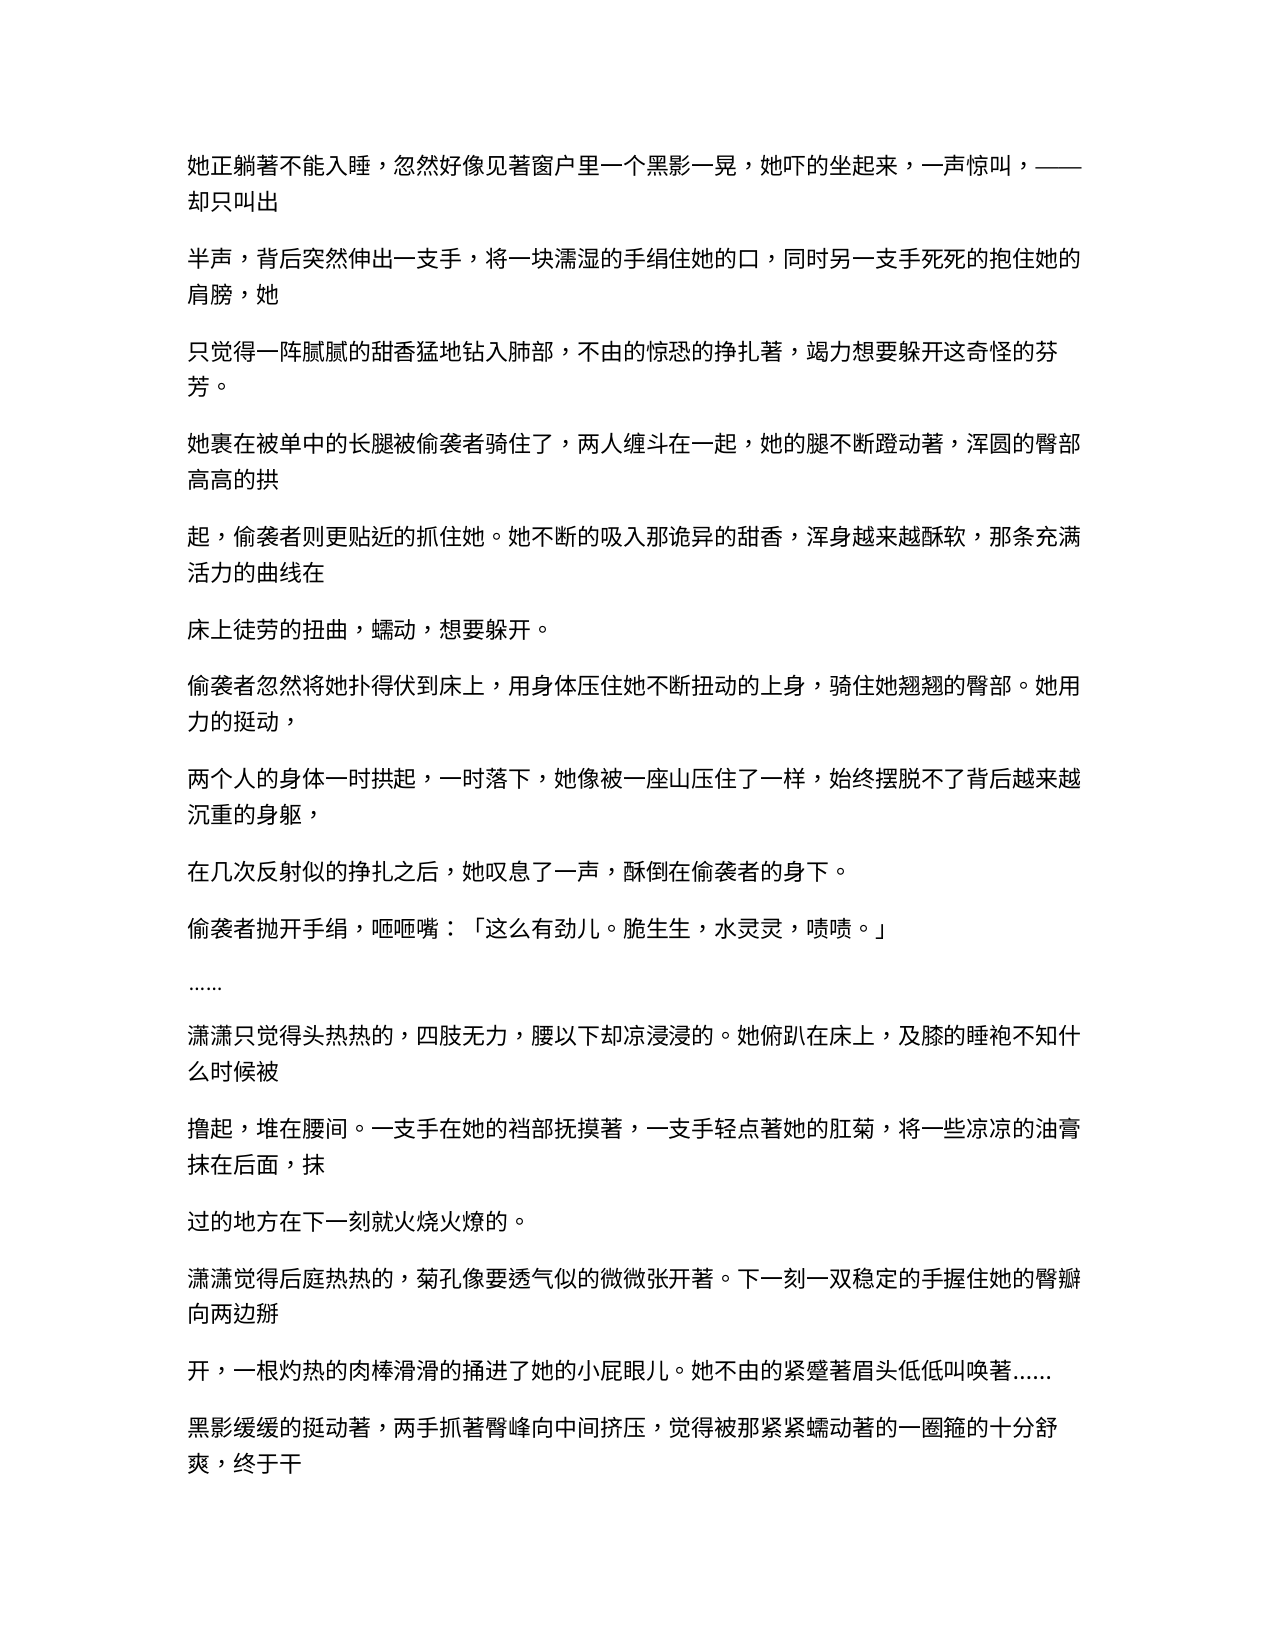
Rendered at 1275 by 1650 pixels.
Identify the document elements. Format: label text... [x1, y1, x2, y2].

text …… [187, 969, 1087, 996]
text 潇潇只觉得头热热的，四肢无力，腰以下却凉浸浸的。她俯趴在床上，及膝的睡袍不知什么时候被 [187, 1020, 1087, 1087]
text 撸起，堆在腰间。一支手在她的裆部抚摸著，一支手轻点著她的肛菊，将一些凉凉的油膏抹在后面，抹 [187, 1113, 1087, 1180]
text 起，偷袭者则更贴近的抓住她。她不断的吸入那诡异的甜香，浑身越来越酥软，那条充满活力的曲线在 [187, 521, 1087, 588]
text 潇潇觉得后庭热热的，菊孔像要透气似的微微张开著。下一刻一双稳定的手握住她的臀瓣向两边掰 [187, 1262, 1087, 1330]
text 开，一根灼热的肉棒滑滑的捅进了她的小屁眼儿。她不由的紧蹙著眉头低低叫唤著…… [187, 1355, 1087, 1386]
text 两个人的身体一时拱起，一时落下，她像被一座山压住了一样，始终摆脱不了背后越来越沉重的身躯， [187, 763, 1087, 830]
text 黑影缓缓的挺动著，两手抓著臀峰向中间挤压，觉得被那紧紧蠕动著的一圈箍的十分舒爽，终于干 [187, 1412, 1087, 1479]
text 偷袭者忽然将她扑得伏到床上，用身体压住她不断扭动的上身，骑住她翘翘的臀部。她用力的挺动， [187, 670, 1087, 737]
text 床上徒劳的扭曲，蠕动，想要躲开。 [187, 613, 1087, 645]
text 她裹在被单中的长腿被偷袭者骑住了，两人缠斗在一起，她的腿不断蹬动著，浑圆的臀部高高的拱 [187, 428, 1087, 495]
text 在几次反射似的挣扎之后，她叹息了一声，酥倒在偷袭者的身下。 [187, 856, 1087, 887]
text 她正躺著不能入睡，忽然好像见著窗户里一个黑影一晃，她吓的坐起来，一声惊叫，——却只叫出 [187, 150, 1087, 217]
text 偷袭者抛开手绢，咂咂嘴：「这么有劲儿。脆生生，水灵灵，啧啧。」 [187, 912, 1087, 944]
text 半声，背后突然伸出一支手，将一块濡湿的手绢住她的口，同时另一支手死死的抱住她的肩膀，她 [187, 243, 1087, 310]
text 只觉得一阵腻腻的甜香猛地钻入肺部，不由的惊恐的挣扎著，竭力想要躲开这奇怪的芬芳。 [187, 335, 1087, 403]
text 过的地方在下一刻就火烧火燎的。 [187, 1206, 1087, 1237]
